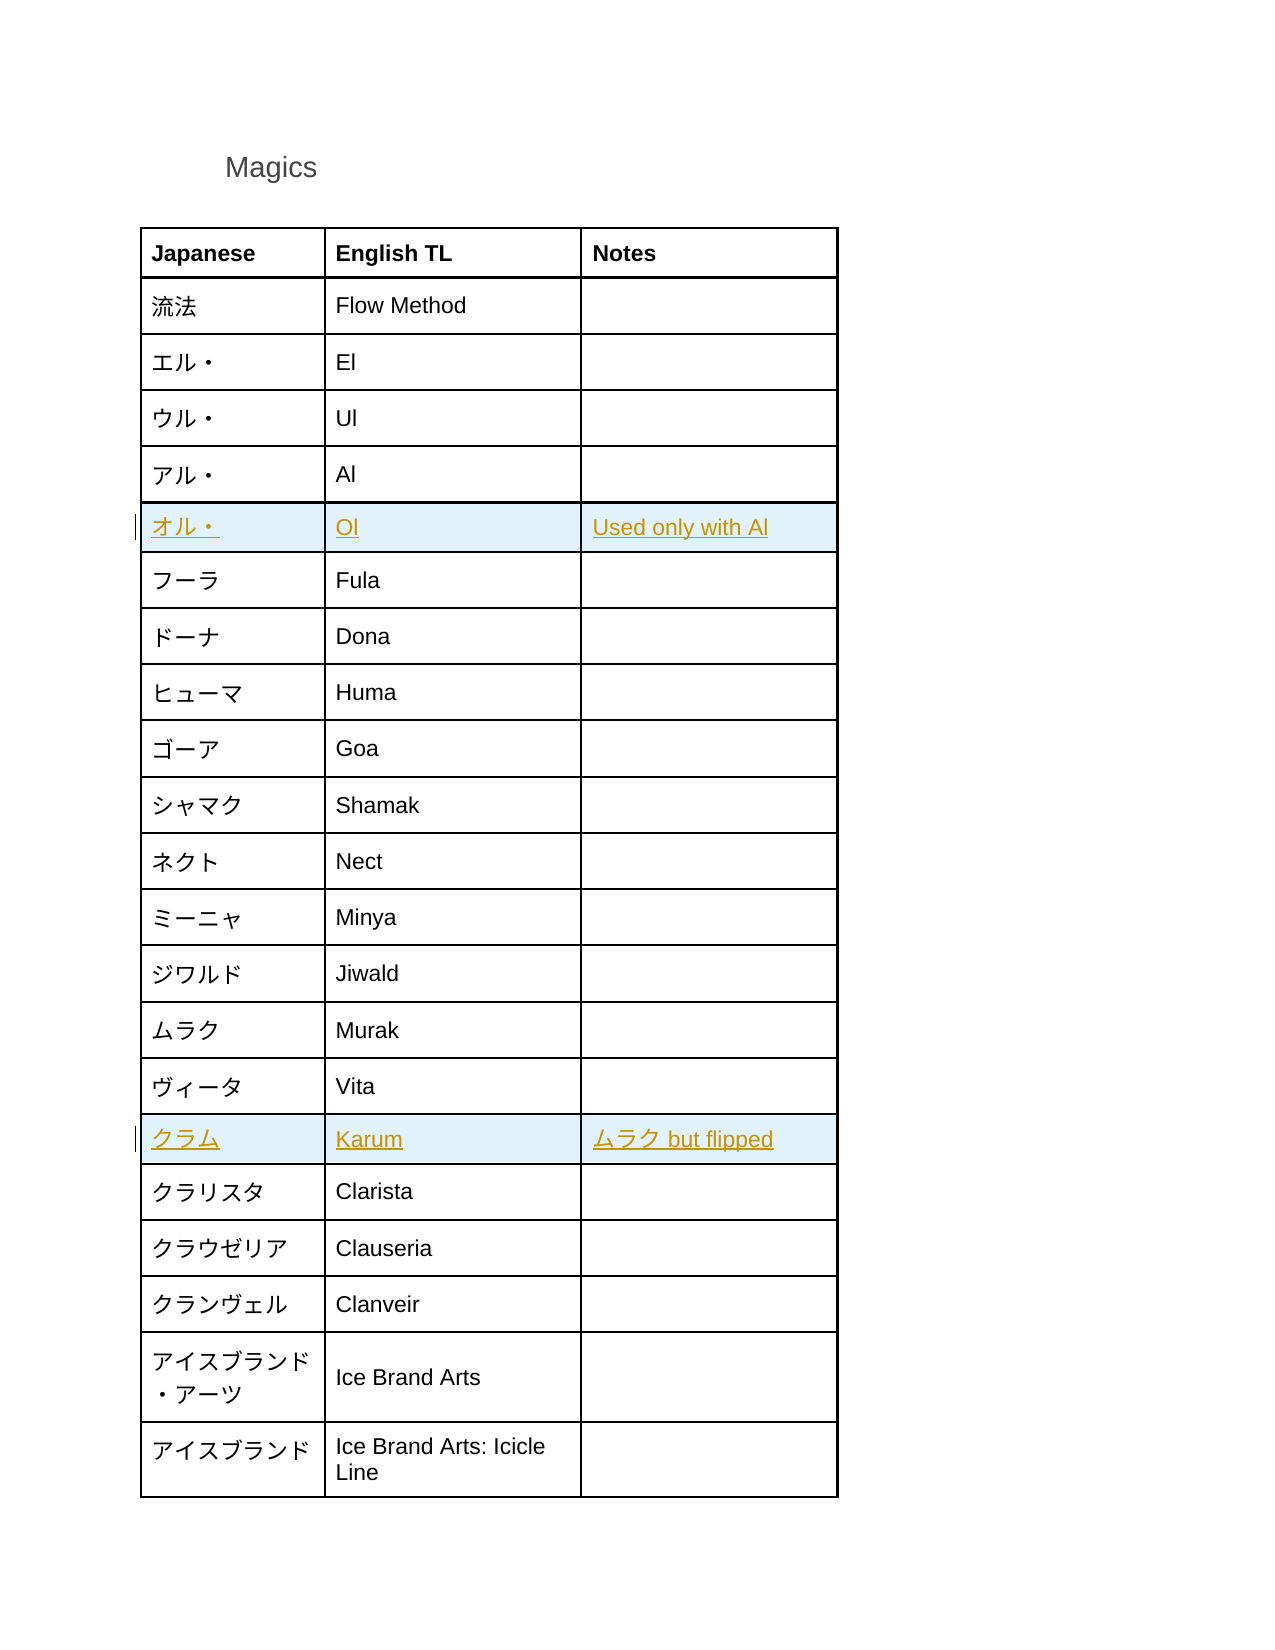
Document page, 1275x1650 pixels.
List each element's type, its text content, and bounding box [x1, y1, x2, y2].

table_cell [582, 778, 836, 832]
table_cell Ice Brand Arts [326, 1333, 580, 1421]
table_cell [582, 1221, 836, 1275]
table_cell Nect [326, 834, 580, 888]
table_cell [142, 946, 324, 1001]
table_cell Minya [326, 890, 580, 944]
table_cell [142, 1003, 324, 1057]
table_cell El [326, 335, 580, 389]
table_cell Clarista [326, 1165, 580, 1218]
table_cell [142, 553, 324, 607]
table_cell [582, 946, 836, 1001]
table_cell [582, 391, 836, 445]
table_cell [142, 665, 324, 719]
table_cell [582, 279, 836, 333]
table_cell Dona [326, 609, 580, 663]
table_cell [142, 1277, 324, 1331]
table_cell [142, 609, 324, 663]
table_cell [582, 1165, 836, 1218]
table_cell [142, 1059, 324, 1113]
table_header English TL [326, 229, 580, 276]
table_cell Al [326, 447, 580, 501]
table_cell Huma [326, 665, 580, 719]
table_cell Fula [326, 553, 580, 607]
table_cell [582, 834, 836, 888]
table_cell [142, 335, 324, 389]
table_cell [582, 1333, 836, 1421]
table_cell [142, 391, 324, 445]
table_cell [582, 609, 836, 663]
table_cell [582, 1059, 836, 1113]
table_cell Jiwald [326, 946, 580, 1001]
table_cell Ul [326, 391, 580, 445]
table_cell [142, 1221, 324, 1275]
table_cell [582, 1423, 836, 1496]
table_cell [582, 553, 836, 607]
subtitle Magics [150, 150, 1125, 183]
table_cell [142, 834, 324, 888]
table_cell [582, 335, 836, 389]
table_cell [582, 890, 836, 944]
table_cell [582, 1003, 836, 1057]
table_header Notes [582, 229, 836, 276]
table_cell [142, 721, 324, 776]
table_cell [142, 778, 324, 832]
table_cell [142, 1423, 324, 1496]
table_cell Goa [326, 721, 580, 776]
table_cell [582, 665, 836, 719]
table_cell [142, 279, 324, 333]
table_cell Clanveir [326, 1277, 580, 1331]
table_cell [582, 1277, 836, 1331]
table_cell Murak [326, 1003, 580, 1057]
table_cell Flow Method [326, 279, 580, 333]
table_cell [142, 447, 324, 501]
table_cell Clauseria [326, 1221, 580, 1275]
table_cell [142, 1165, 324, 1218]
table_header Japanese [142, 229, 324, 276]
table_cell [326, 1423, 580, 1496]
table_cell [142, 890, 324, 944]
table_cell [582, 447, 836, 501]
table_cell Shamak [326, 778, 580, 832]
table_cell Vita [326, 1059, 580, 1113]
table_cell [582, 721, 836, 776]
table_cell [142, 1333, 324, 1421]
